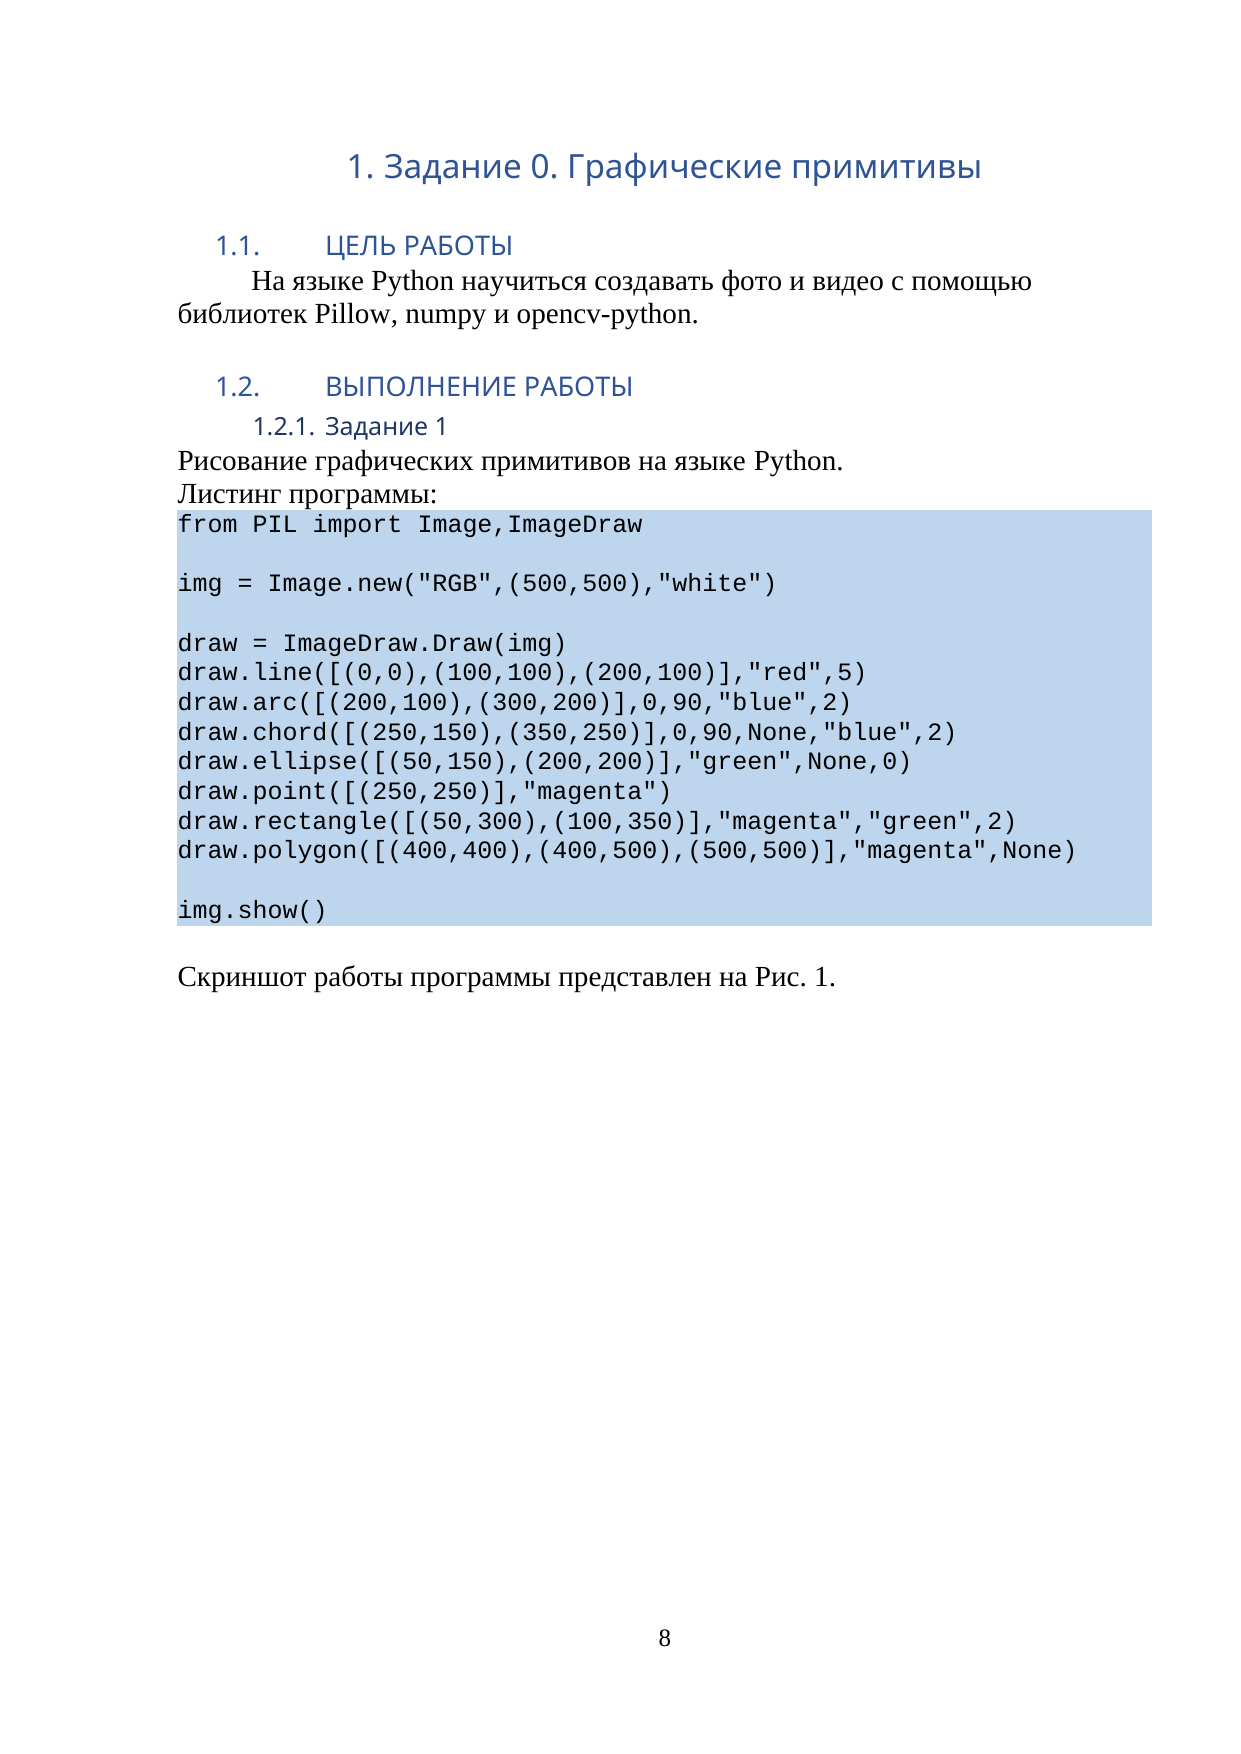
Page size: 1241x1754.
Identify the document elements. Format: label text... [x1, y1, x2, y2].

text draw.arc([(200,100),(300,200)],0,90,"blue",2) [177, 688, 1152, 718]
text draw.line([(0,0),(100,100),(200,100)],"red",5) [177, 658, 1152, 688]
text На языке Python научиться создавать фото и видео с помощью библиотек Pillow, numpy и opencv-python. [177, 263, 1152, 330]
subtitle ВЫПОЛНЕНИЕ РАБОТЫ [215, 368, 1152, 405]
text draw.polygon([(400,400),(400,500),(500,500)],"magenta",None) [177, 837, 1152, 866]
text Листинг программы: [177, 477, 1152, 510]
text from PIL import Image,ImageDraw [177, 510, 1152, 540]
text Скриншот работы программы представлен на Рис. 1. [177, 959, 1152, 993]
text img.show() [177, 896, 1152, 926]
text draw.rectangle([(50,300),(100,350)],"magenta","green",2) [177, 807, 1152, 837]
text img = Image.new("RGB",(500,500),"white") [177, 569, 1152, 599]
text Рисование графических примитивов на языке Python. [177, 443, 1152, 477]
text draw.point([(250,250)],"magenta") [177, 777, 1152, 807]
subtitle Задание 1 [252, 409, 1152, 443]
text draw = ImageDraw.Draw(img) [177, 629, 1152, 658]
subtitle ЦЕЛЬ РАБОТЫ [215, 226, 1152, 263]
text draw.ellipse([(50,150),(200,200)],"green",None,0) [177, 748, 1152, 777]
text draw.chord([(250,150),(350,250)],0,90,None,"blue",2) [177, 718, 1152, 748]
subtitle Задание 0. Графические примитивы [177, 143, 1152, 188]
